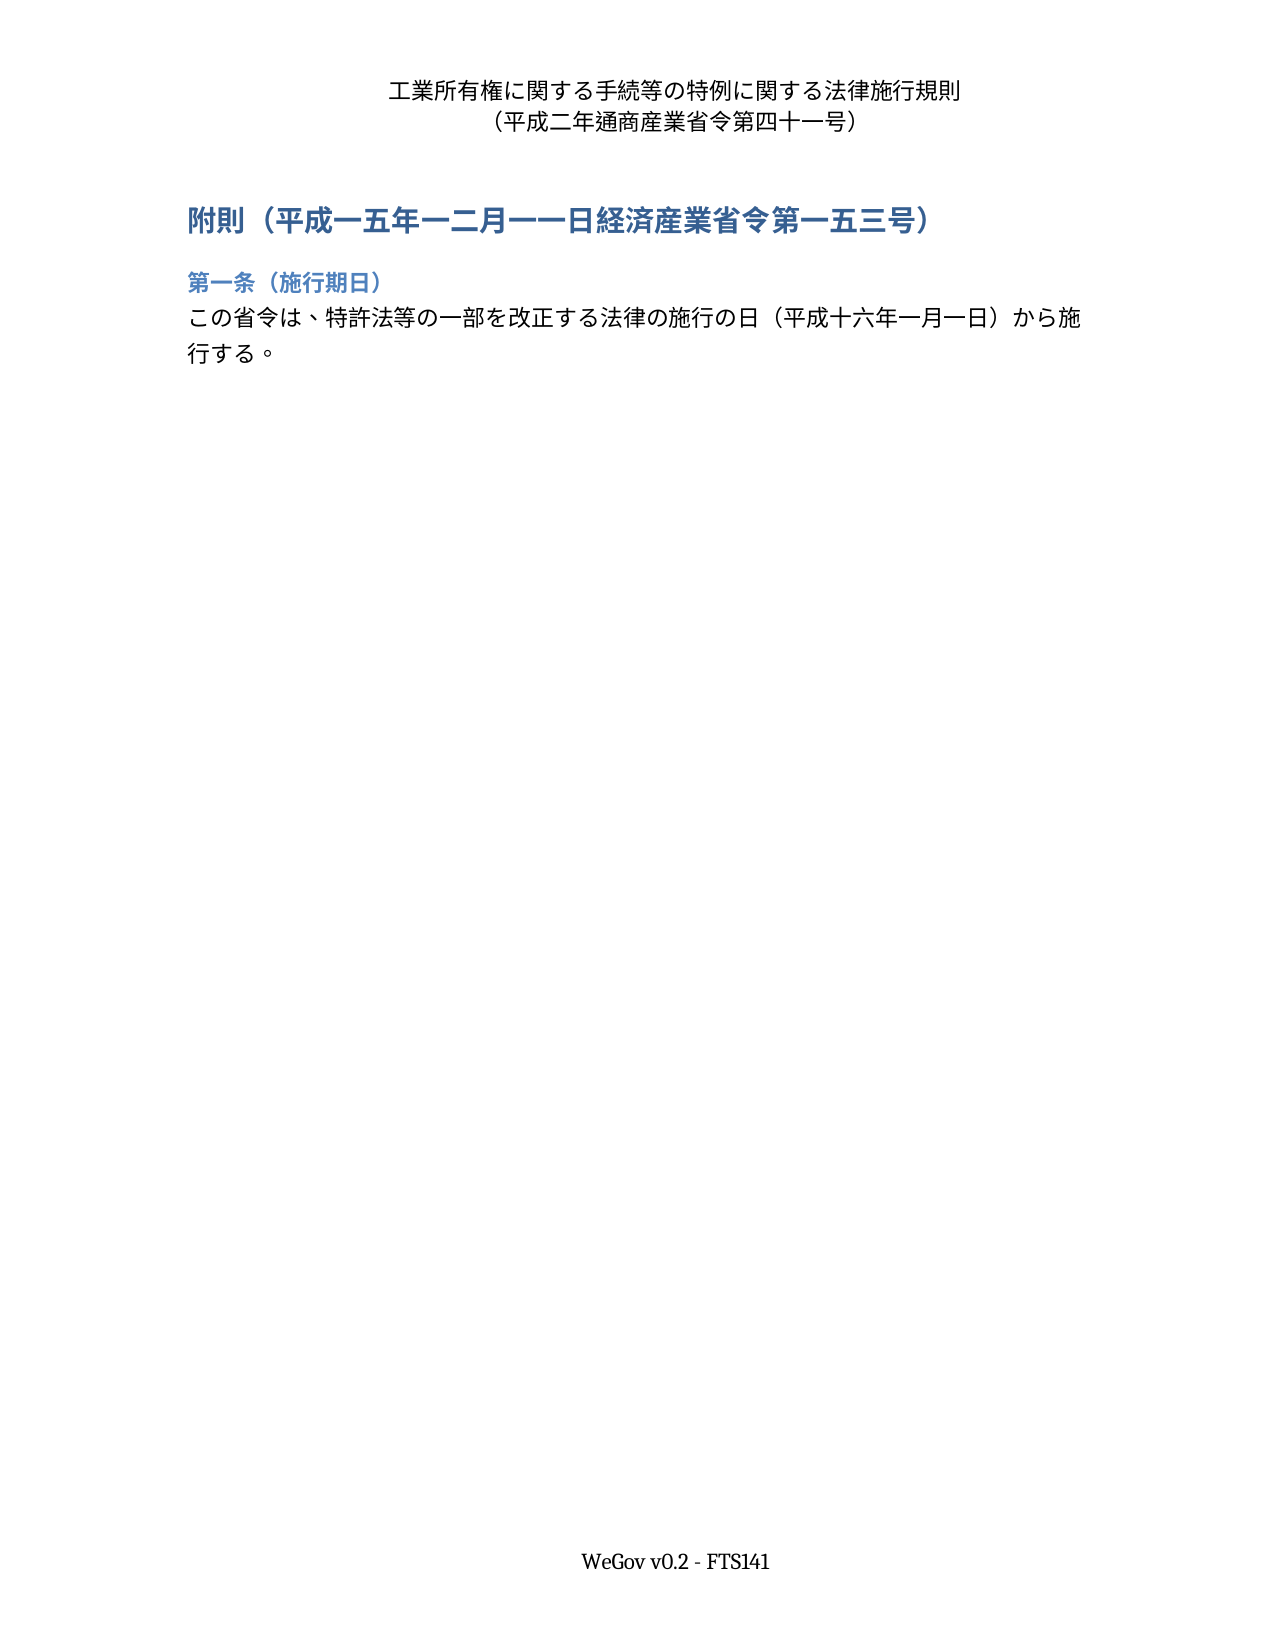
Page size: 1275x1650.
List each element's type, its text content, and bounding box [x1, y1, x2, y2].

subtitle 第一条（施行期日） [187, 266, 1087, 298]
text この省令は、特許法等の一部を改正する法律の施行の日（平成十六年一月一日）から施行する。 [187, 302, 1087, 369]
subtitle 附則（平成一五年一二月一一日経済産業省令第一五三号） [187, 200, 1087, 240]
